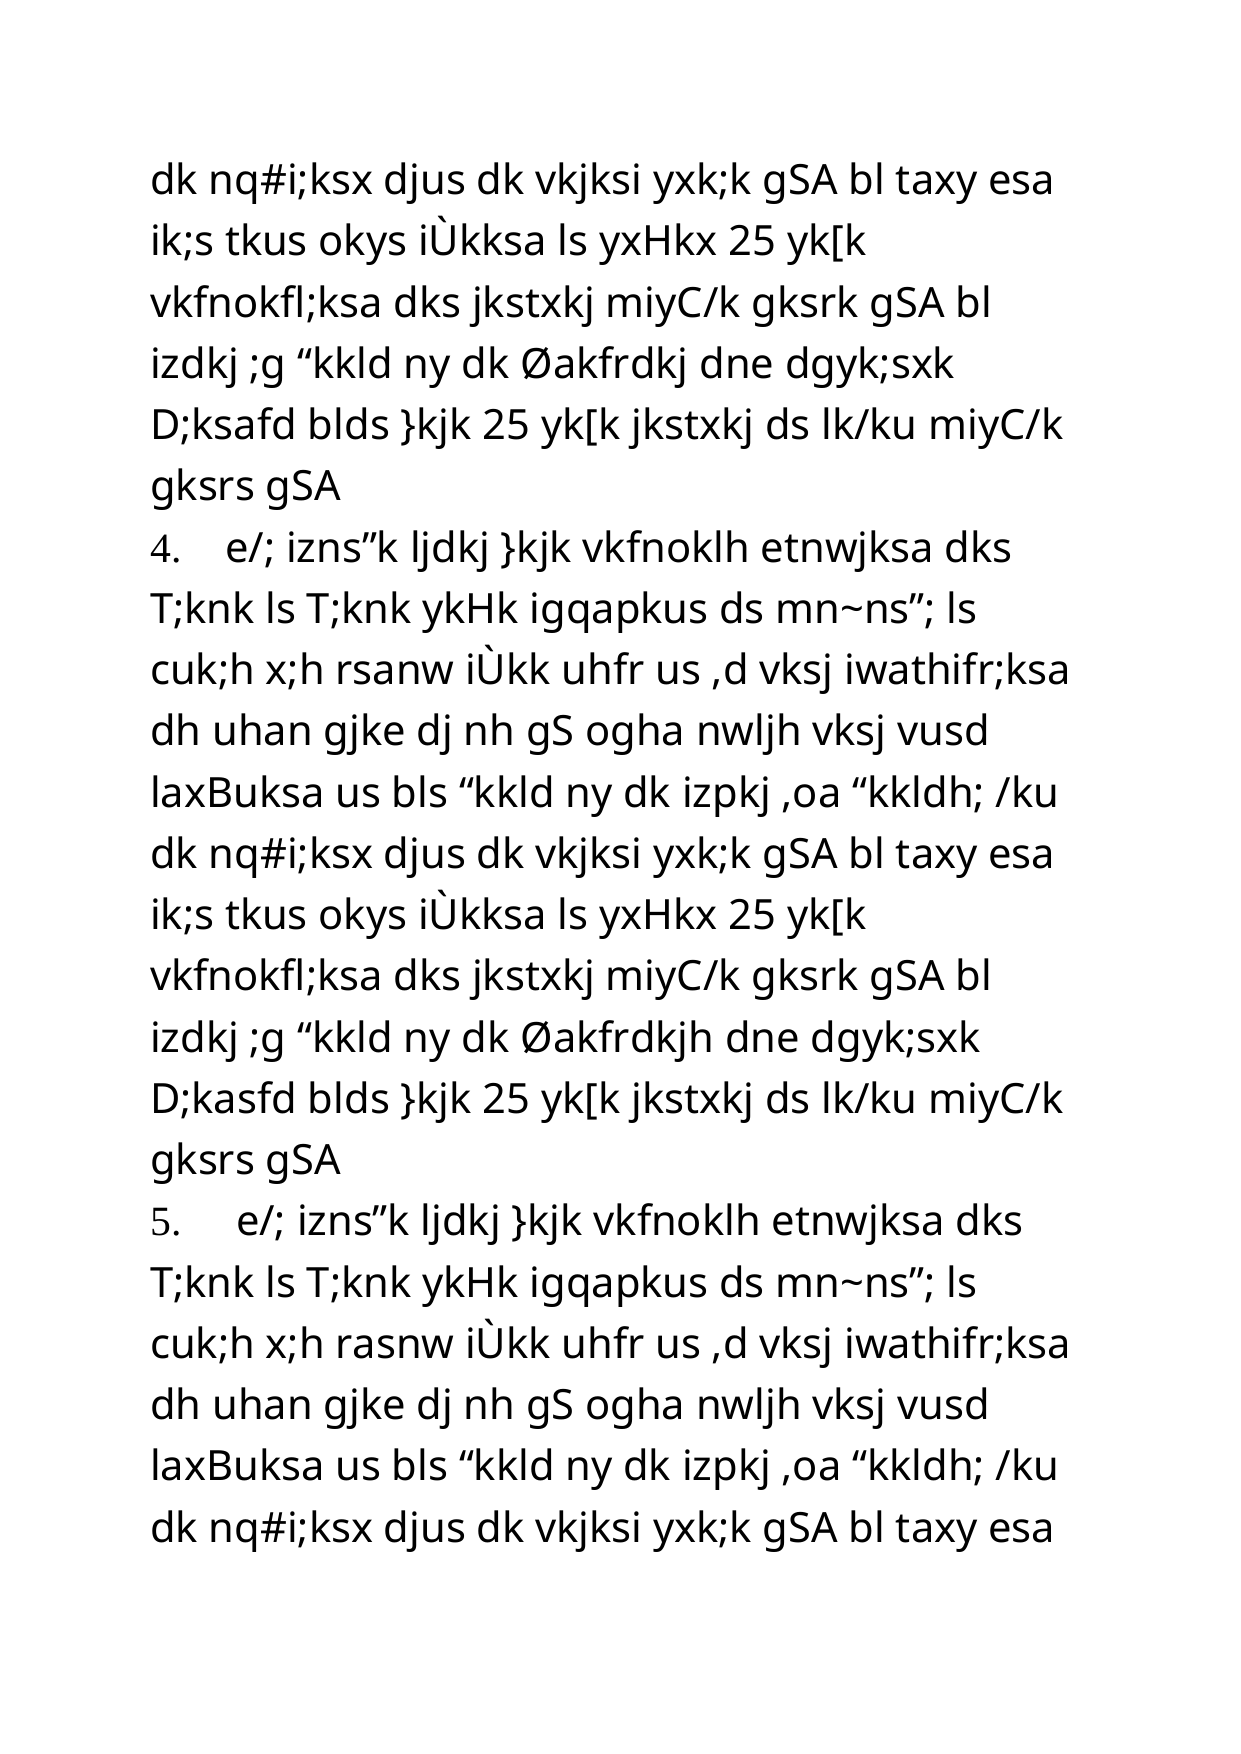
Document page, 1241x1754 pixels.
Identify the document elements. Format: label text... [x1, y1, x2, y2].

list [150, 150, 1090, 513]
list e/; izns”k ljdkj }kjk vkfnoklh etnwjksa dks T;knk ls T;knk ykHk igqapkus ds mn~ns”; ls cuk;h x;h rsanw iÙkk uhfr us ,d vksj iwathifr;ksa dh uhan gjke dj nh gS ogha nwljh vksj vusd laxBuksa us bls “kkld ny dk izpkj ,oa “kkldh; /ku dk nq#i;ksx djus dk vkjksi yxk;k gSA bl taxy esa ik;s tkus okys iÙkksa ls yxHkx 25 yk[k vkfnokfl;ksa dks jkstxkj miyC/k gksrk gSA bl izdkj ;g “kkld ny dk Øakfrdkjh dne dgyk;sxk D;kasfd blds }kjk 25 yk[k jkstxkj ds lk/ku miyC/k gksrs gSA [150, 517, 1090, 1187]
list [150, 1191, 1090, 1554]
